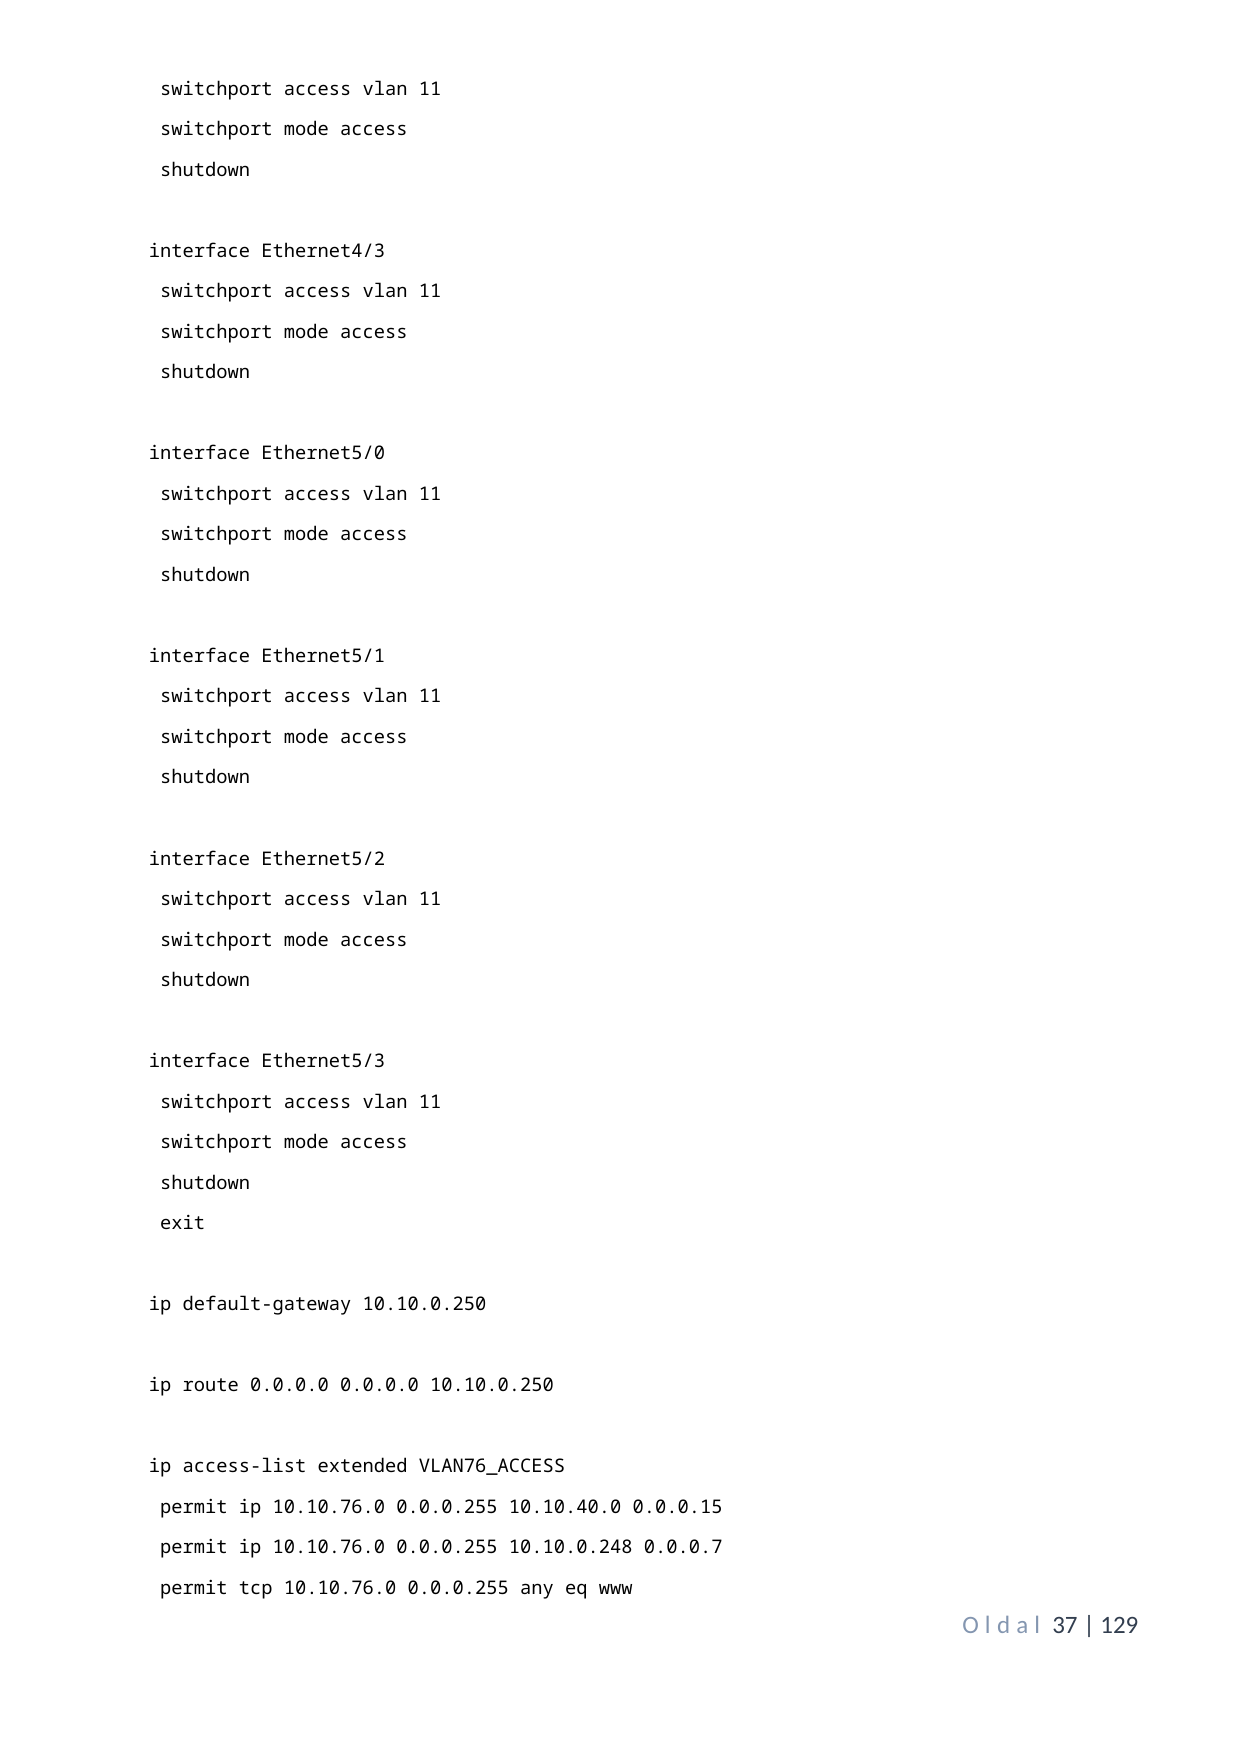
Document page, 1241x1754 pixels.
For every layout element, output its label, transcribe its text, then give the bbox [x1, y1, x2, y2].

text switchport mode access [149, 521, 1165, 546]
text interface Ethernet5/2 [149, 845, 1165, 870]
text interface Ethernet5/1 [149, 642, 1165, 668]
text switchport mode access [149, 318, 1165, 344]
text interface Ethernet5/0 [149, 440, 1165, 465]
text ip access-list extended VLAN76_ACCESS [149, 1453, 1165, 1478]
text shutdown [149, 966, 1165, 992]
text ip route 0.0.0.0 0.0.0.0 10.10.0.250 [149, 1372, 1165, 1397]
text permit tcp 10.10.76.0 0.0.0.255 any eq www [149, 1574, 1165, 1600]
text switchport access vlan 11 [149, 75, 1165, 101]
text shutdown [149, 359, 1165, 384]
text shutdown [149, 1169, 1165, 1194]
text interface Ethernet5/3 [149, 1047, 1165, 1073]
text permit ip 10.10.76.0 0.0.0.255 10.10.0.248 0.0.0.7 [149, 1534, 1165, 1559]
text switchport access vlan 11 [149, 480, 1165, 506]
text switchport access vlan 11 [149, 683, 1165, 708]
text interface Ethernet4/3 [149, 237, 1165, 263]
text switchport mode access [149, 723, 1165, 749]
text permit ip 10.10.76.0 0.0.0.255 10.10.40.0 0.0.0.15 [149, 1493, 1165, 1519]
text switchport mode access [149, 116, 1165, 141]
text switchport mode access [149, 1128, 1165, 1154]
text switchport mode access [149, 926, 1165, 951]
text switchport access vlan 11 [149, 885, 1165, 911]
text switchport access vlan 11 [149, 1088, 1165, 1113]
text exit [149, 1209, 1165, 1235]
text shutdown [149, 156, 1165, 182]
text switchport access vlan 11 [149, 278, 1165, 303]
text shutdown [149, 561, 1165, 587]
text shutdown [149, 764, 1165, 789]
text ip default-gateway 10.10.0.250 [149, 1291, 1165, 1316]
